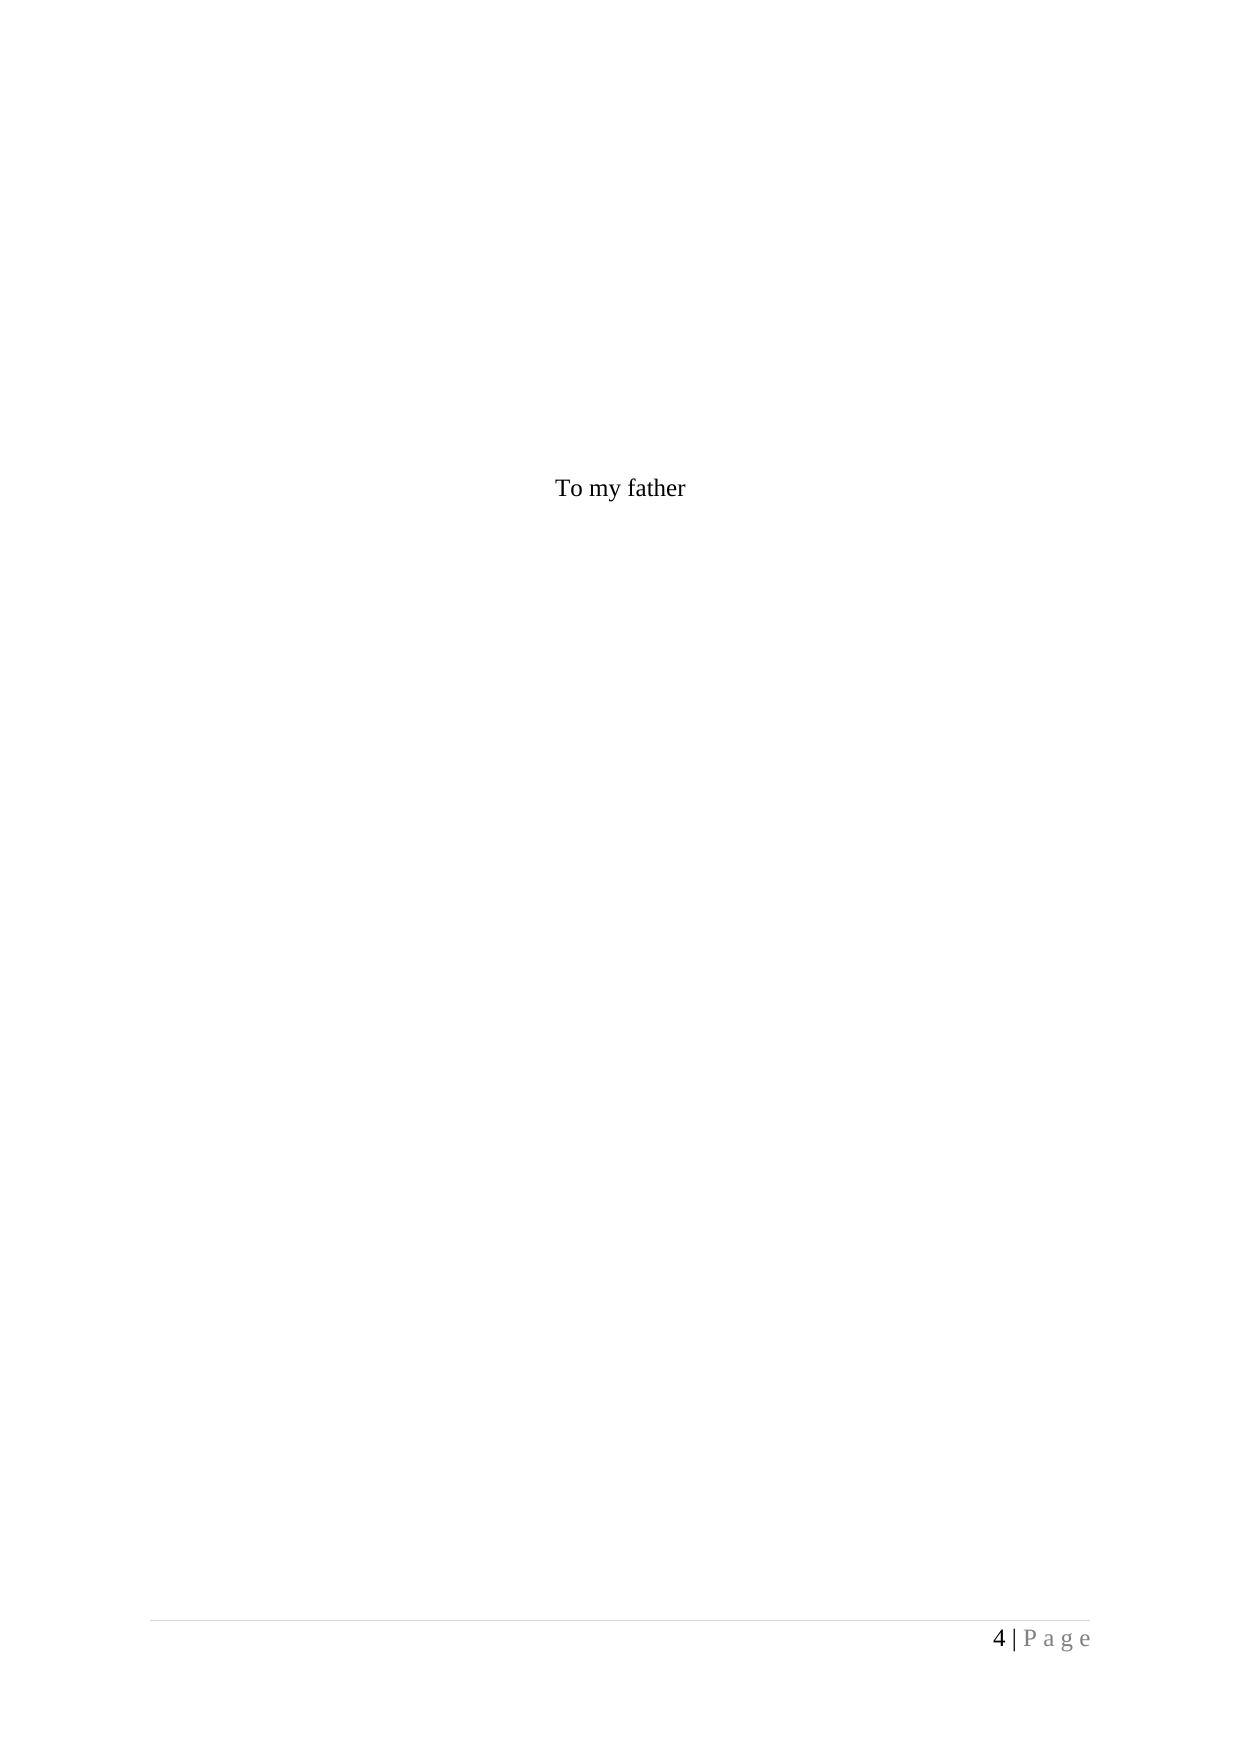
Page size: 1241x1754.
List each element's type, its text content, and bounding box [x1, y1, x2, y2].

text To my father [150, 473, 1090, 502]
